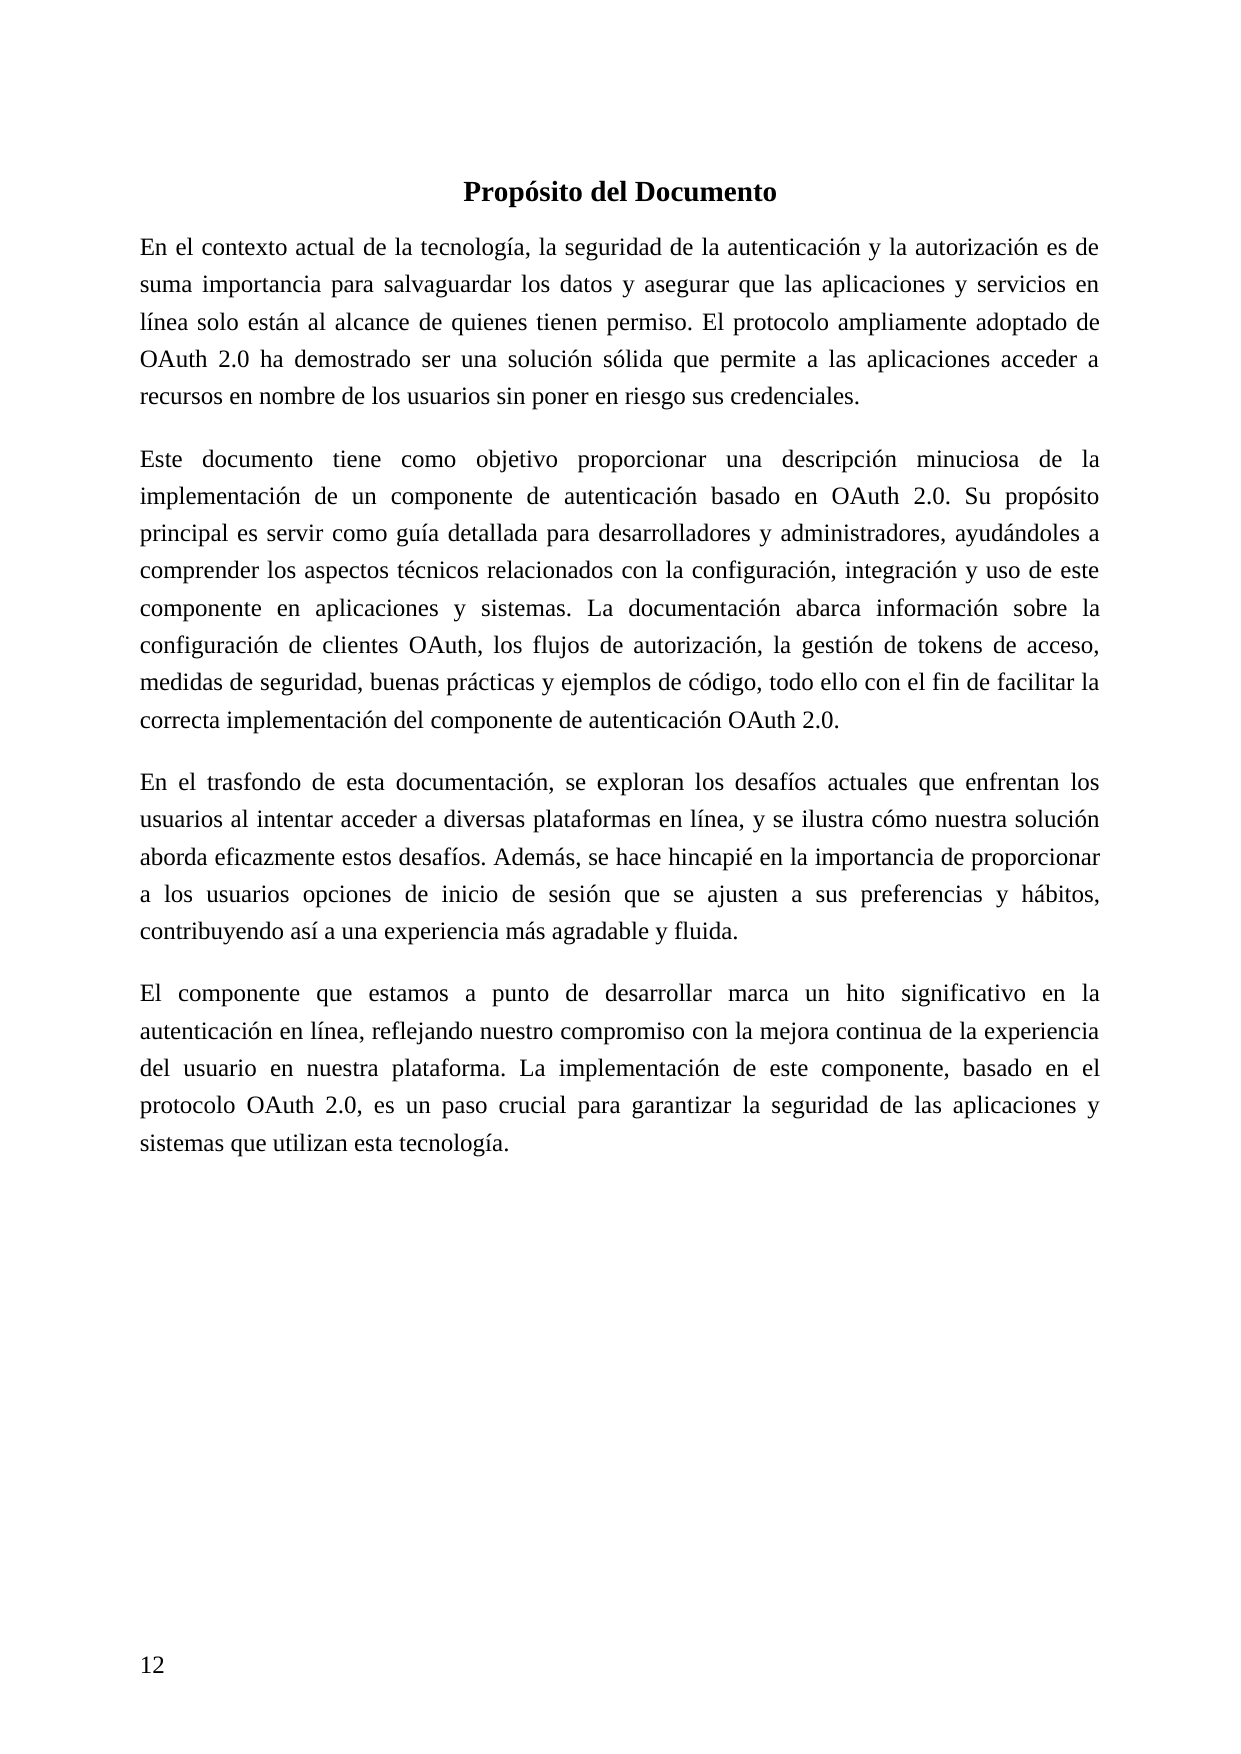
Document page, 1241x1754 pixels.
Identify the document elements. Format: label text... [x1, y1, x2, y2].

text Este documento tiene como objetivo proporcionar una descripción minuciosa de la implementación de un componente de autenticación basado en OAuth 2.0. Su propósito principal es servir como guía detallada para desarrolladores y administradores, ayudándoles a comprender los aspectos técnicos relacionados con la configuración, integración y uso de este componente en aplicaciones y sistemas. La documentación abarca información sobre la configuración de clientes OAuth, los flujos de autorización, la gestión de tokens de acceso, medidas de seguridad, buenas prácticas y ejemplos de código, todo ello con el fin de facilitar la correcta implementación del componente de autenticación OAuth 2.0. [139, 444, 1101, 733]
text En el contexto actual de la tecnología, la seguridad de la autenticación y la autorización es de suma importancia para salvaguardar los datos y asegurar que las aplicaciones y servicios en línea solo están al alcance de quienes tienen permiso. El protocolo ampliamente adoptado de OAuth 2.0 ha demostrado ser una solución sólida que permite a las aplicaciones acceder a recursos en nombre de los usuarios sin poner en riesgo sus credenciales. [139, 232, 1101, 410]
text En el trasfondo de esta documentación, se exploran los desafíos actuales que enfrentan los usuarios al intentar acceder a diversas plataformas en línea, y se ilustra cómo nuestra solución aborda eficazmente estos desafíos. Además, se hace hincapié en la importancia de proporcionar a los usuarios opciones de inicio de sesión que se ajusten a sus preferencias y hábitos, contribuyendo así a una experiencia más agradable y fluida. [139, 767, 1101, 945]
text El componente que estamos a punto de desarrollar marca un hito significativo en la autenticación en línea, reflejando nuestro compromiso con la mejora continua de la experiencia del usuario en nuestra plataforma. La implementación de este componente, basado en el protocolo OAuth 2.0, es un paso crucial para garantizar la seguridad de las aplicaciones y sistemas que utilizan esta tecnología. [139, 978, 1101, 1156]
subtitle Propósito del Documento [139, 174, 1101, 207]
